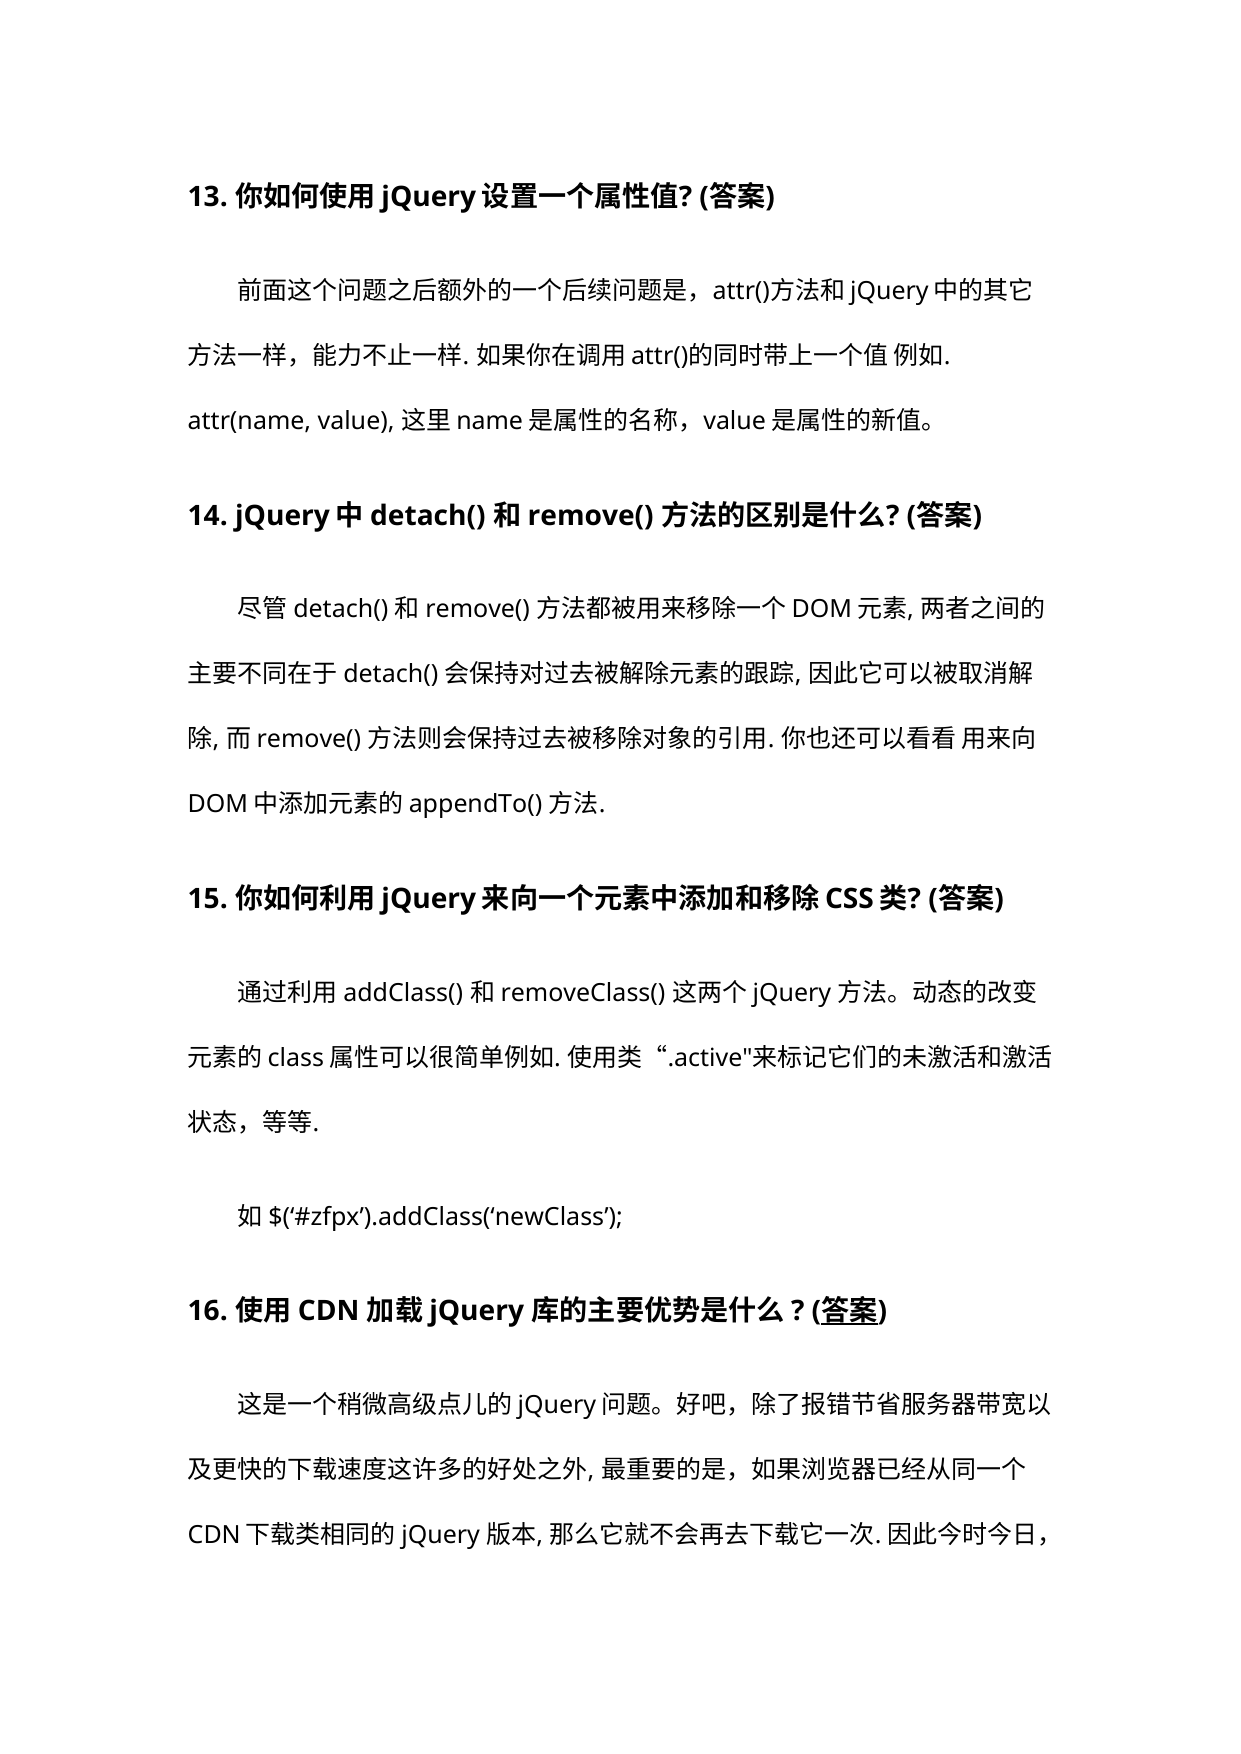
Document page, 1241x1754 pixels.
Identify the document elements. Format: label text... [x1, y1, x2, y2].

text 13. 你如何使用jQuery设置一个属性值? (答案) [187, 162, 1053, 227]
text 通过利用 addClass() 和 removeClass() 这两个 jQuery 方法。动态的改变元素的class属性可以很简单例如. 使用类“.active"来标记它们的未激活和激活状态，等等. [187, 958, 1053, 1153]
text 16. 使用 CDN 加载 jQuery 库的主要优势是什么 ? (答案) [187, 1276, 1053, 1341]
text 如 $(‘#zfpx’).addClass(‘newClass’); [187, 1182, 1053, 1247]
text 14. jQuery中 detach() 和 remove() 方法的区别是什么? (答案) [187, 480, 1053, 545]
text 前面这个问题之后额外的一个后续问题是，attr()方法和jQuery中的其它方法一样，能力不止一样. 如果你在调用attr()的同时带上一个值 例如. attr(name, value), 这里name是属性的名称，value是属性的新值。 [187, 256, 1053, 451]
text 尽管 detach() 和 remove() 方法都被用来移除一个DOM元素, 两者之间的主要不同在于 detach() 会保持对过去被解除元素的跟踪, 因此它可以被取消解除, 而 remove() 方法则会保持过去被移除对象的引用. 你也还可以看看 用来向DOM中添加元素的 appendTo() 方法. [187, 574, 1053, 834]
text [187, 1370, 1053, 1565]
text 15. 你如何利用jQuery来向一个元素中添加和移除CSS类? (答案) [187, 864, 1053, 929]
